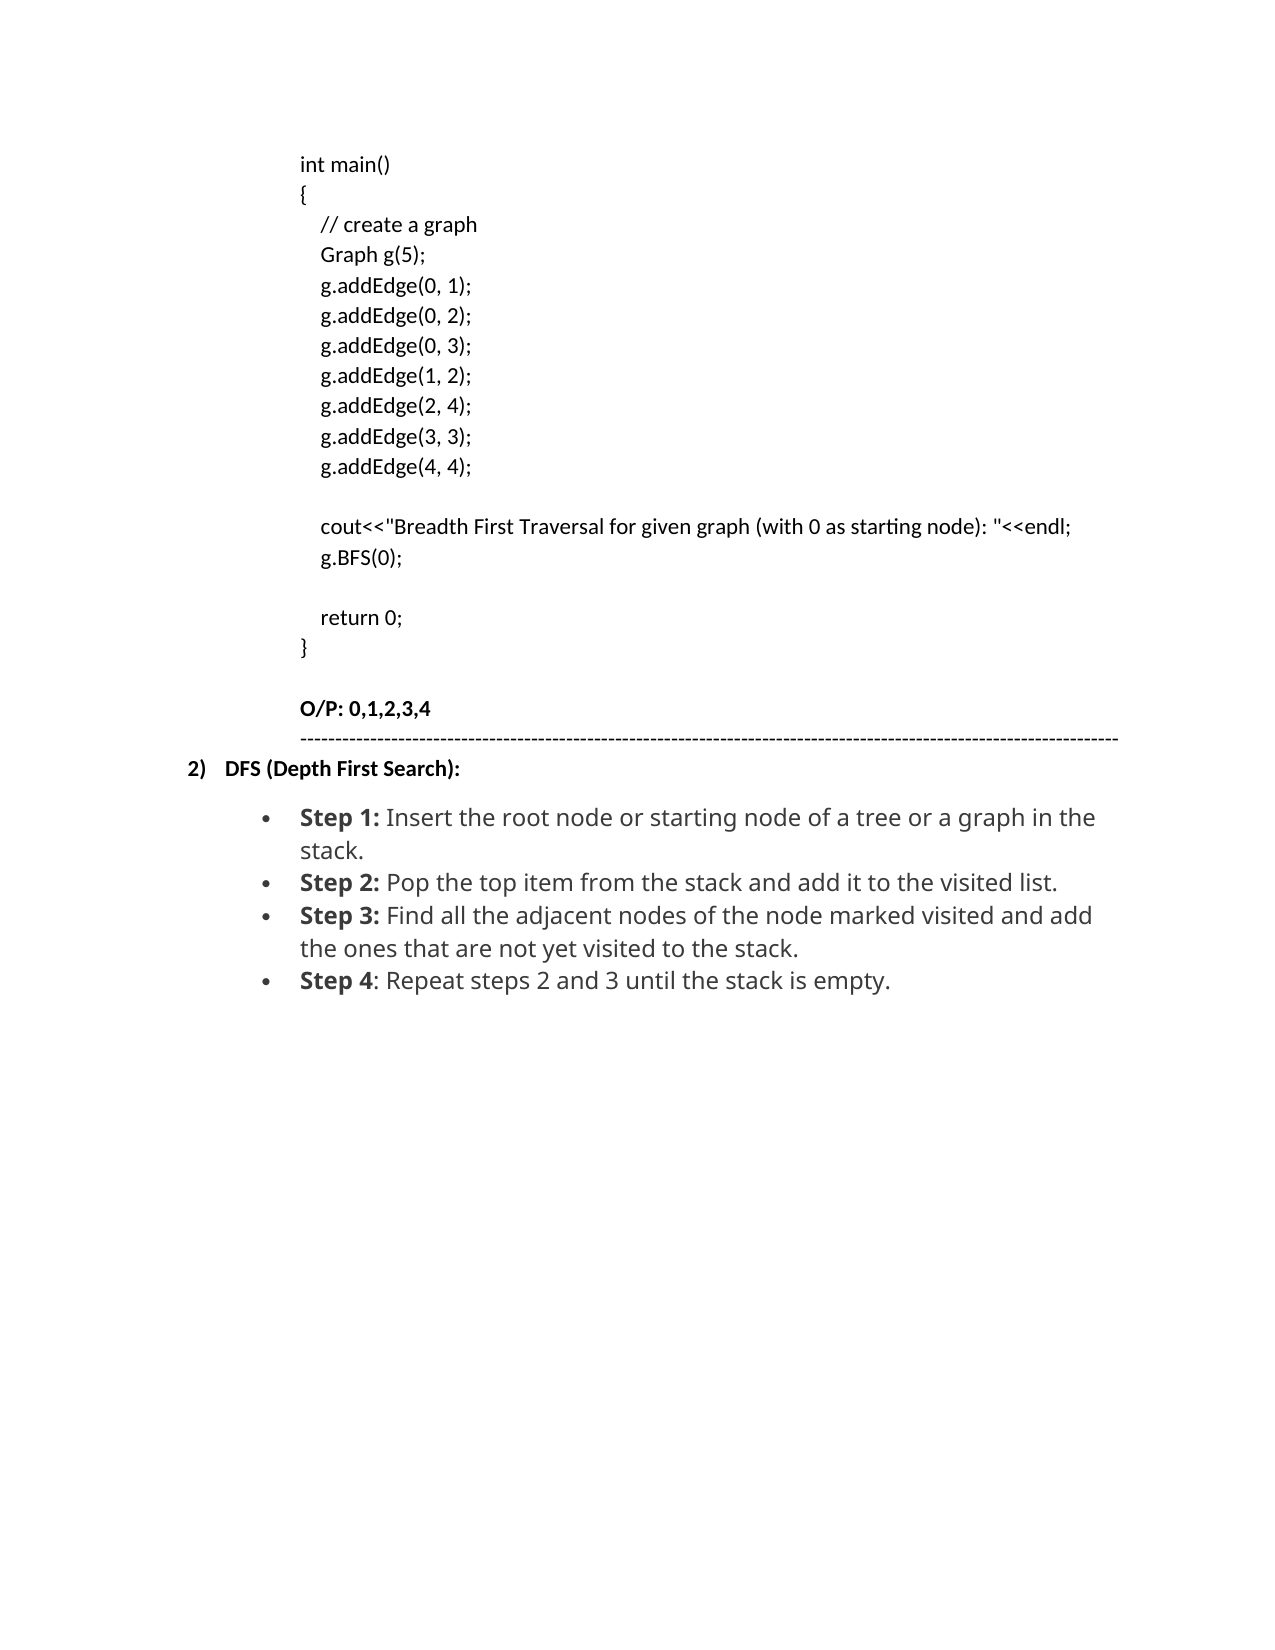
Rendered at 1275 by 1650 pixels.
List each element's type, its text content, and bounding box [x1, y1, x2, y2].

list g.addEdge(4, 4); [300, 452, 1125, 480]
list Graph g(5); [300, 241, 1125, 269]
list O/P: 0,1,2,3,4 [300, 694, 1125, 722]
list --------------------------------------------------------------------------------------------------------------------- [300, 724, 1125, 752]
list Step 2: Pop the top item from the stack and add it to the visited list. [262, 866, 1125, 899]
list { [300, 180, 1125, 208]
list Step 3: Find all the adjacent nodes of the node marked visited and add the ones that are not yet visited to the stack. [262, 899, 1125, 964]
list cout<<"Breadth First Traversal for given graph (with 0 as starting node): "<<endl; [300, 512, 1125, 541]
list g.addEdge(2, 4); [300, 392, 1125, 420]
list Step 4: Repeat steps 2 and 3 until the stack is empty. [262, 964, 1125, 997]
list g.addEdge(3, 3); [300, 422, 1125, 450]
list return 0; [300, 603, 1125, 631]
list g.addEdge(0, 2); [300, 301, 1125, 329]
list Step 1: Insert the root node or starting node of a tree or a graph in the stack. [262, 801, 1125, 866]
list // create a graph [300, 210, 1125, 238]
list int main() [300, 150, 1125, 178]
list DFS (Depth First Search): [187, 754, 1125, 782]
list g.addEdge(0, 3); [300, 331, 1125, 359]
list g.BFS(0); [300, 543, 1125, 571]
list g.addEdge(1, 2); [300, 361, 1125, 389]
list } [300, 633, 1125, 661]
list g.addEdge(0, 1); [300, 271, 1125, 299]
